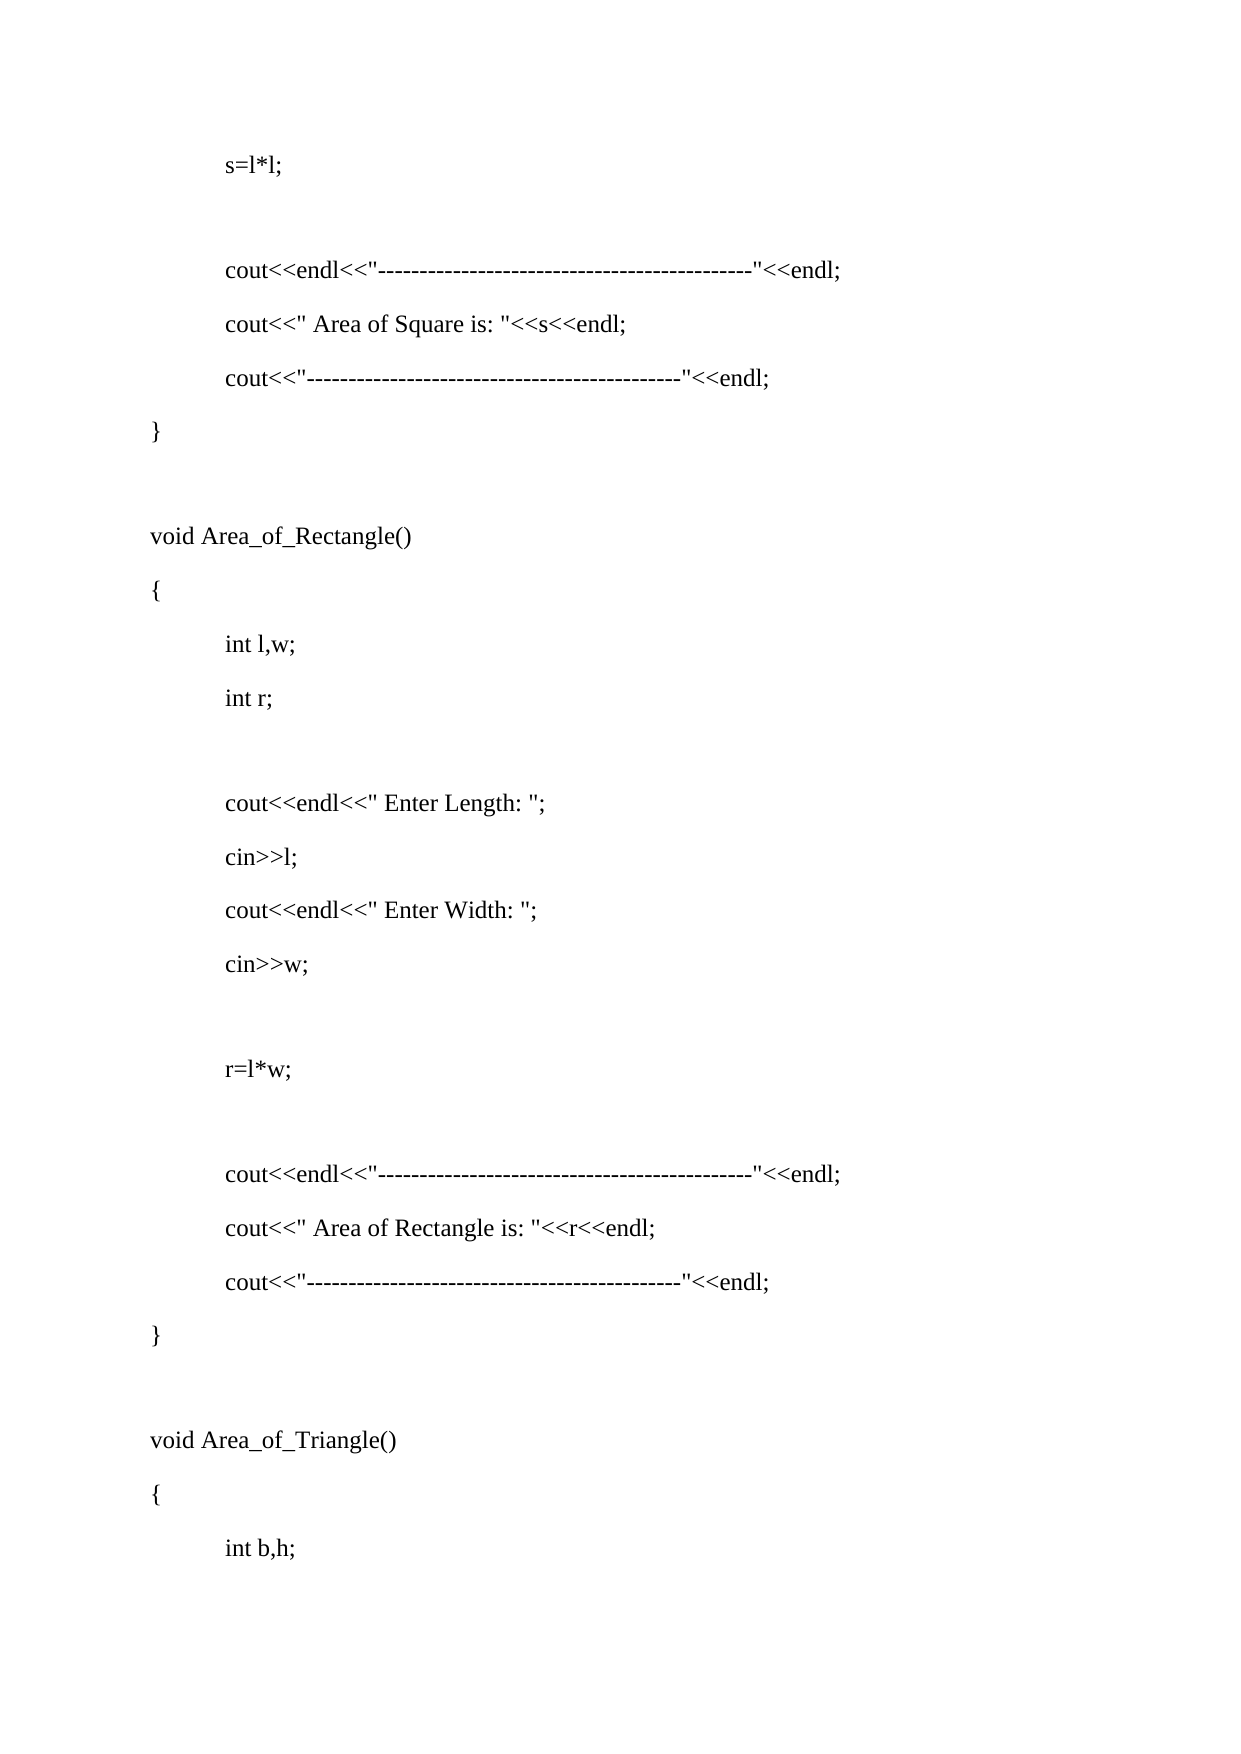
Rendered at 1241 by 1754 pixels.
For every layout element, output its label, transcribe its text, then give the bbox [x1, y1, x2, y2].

text cout<<endl<<" Enter Width: "; [150, 895, 1090, 924]
text int l,w; [150, 629, 1090, 658]
text r=l*w; [150, 1054, 1090, 1083]
text cin>>w; [150, 949, 1090, 978]
text } [150, 1321, 1090, 1349]
text void Area_of_Rectangle() [150, 521, 1090, 550]
text s=l*l; [150, 150, 1090, 179]
text cout<<" Area of Rectangle is: "<<r<<endl; [150, 1213, 1090, 1242]
text int b,h; [150, 1533, 1090, 1562]
text cout<<endl<<"---------------------------------------------"<<endl; [150, 255, 1090, 284]
text cout<<"---------------------------------------------"<<endl; [150, 1267, 1090, 1296]
text int r; [150, 683, 1090, 711]
text cout<<endl<<"---------------------------------------------"<<endl; [150, 1159, 1090, 1188]
text { [150, 575, 1090, 604]
text { [150, 1479, 1090, 1508]
text cout<<"---------------------------------------------"<<endl; [150, 363, 1090, 391]
text void Area_of_Triangle() [150, 1426, 1090, 1454]
text cout<<" Area of Square is: "<<s<<endl; [150, 309, 1090, 338]
text } [150, 416, 1090, 445]
text cout<<endl<<" Enter Length: "; [150, 788, 1090, 817]
text cin>>l; [150, 842, 1090, 870]
